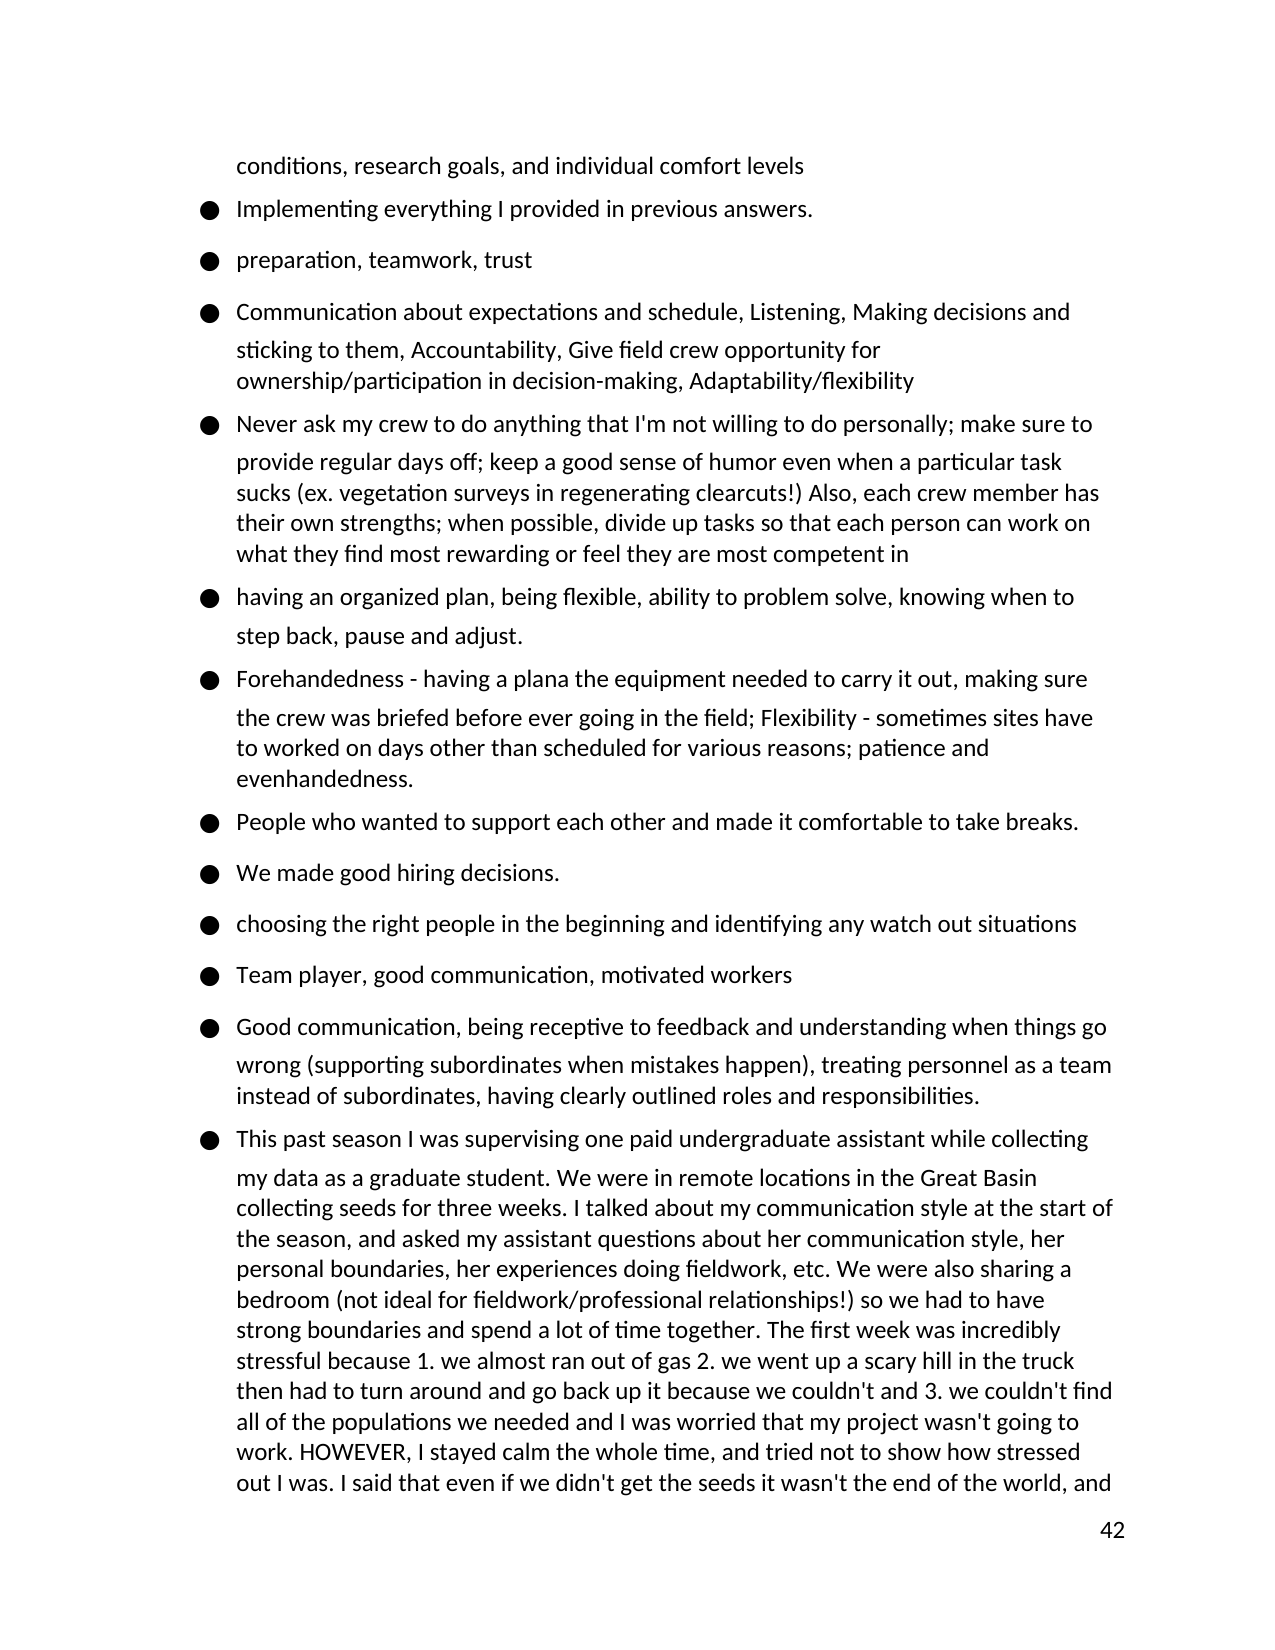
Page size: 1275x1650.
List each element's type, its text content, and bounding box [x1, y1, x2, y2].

table_cell choosing the right people in the beginning and identifying any watch out situations [150, 896, 1125, 947]
table_cell We made good hiring decisions. [150, 845, 1125, 896]
table_cell Implementing everything I provided in previous answers. [150, 181, 1125, 232]
table_cell Never ask my crew to do anything that I'm not willing to do personally; make sure to provide regular days off; keep a good sense of humor even when a particular task sucks (ex. vegetation surveys in regenerating clearcuts!) Also, each crew member has their own strengths; when possible, divide up tasks so that each person can work on what they find most rewarding or feel they are most competent in [150, 395, 1125, 569]
table_cell Communication about expectations and schedule, Listening, Making decisions and sticking to them, Accountability, Give field crew opportunity for ownership/participation in decision-making, Adaptability/flexibility [150, 283, 1125, 395]
table_cell honest and frequent communication between team members about the safety conditions, research goals, and individual comfort levels [150, 150, 1125, 181]
table_cell Team player, good communication, motivated workers [150, 947, 1125, 998]
table_cell preparation, teamwork, trust [150, 232, 1125, 283]
table_cell having an organized plan, being flexible, ability to problem solve, knowing when to step back, pause and adjust. [150, 569, 1125, 650]
table_cell People who wanted to support each other and made it comfortable to take breaks. [150, 793, 1125, 844]
table_cell Good communication, being receptive to feedback and understanding when things go wrong (supporting subordinates when mistakes happen), treating personnel as a team instead of subordinates, having clearly outlined roles and responsibilities. [150, 998, 1125, 1111]
table_cell Forehandedness - having a plana the equipment needed to carry it out, making sure the crew was briefed before ever going in the field; Flexibility - sometimes sites have to worked on days other than scheduled for various reasons; patience and evenhandedness. [150, 650, 1125, 793]
